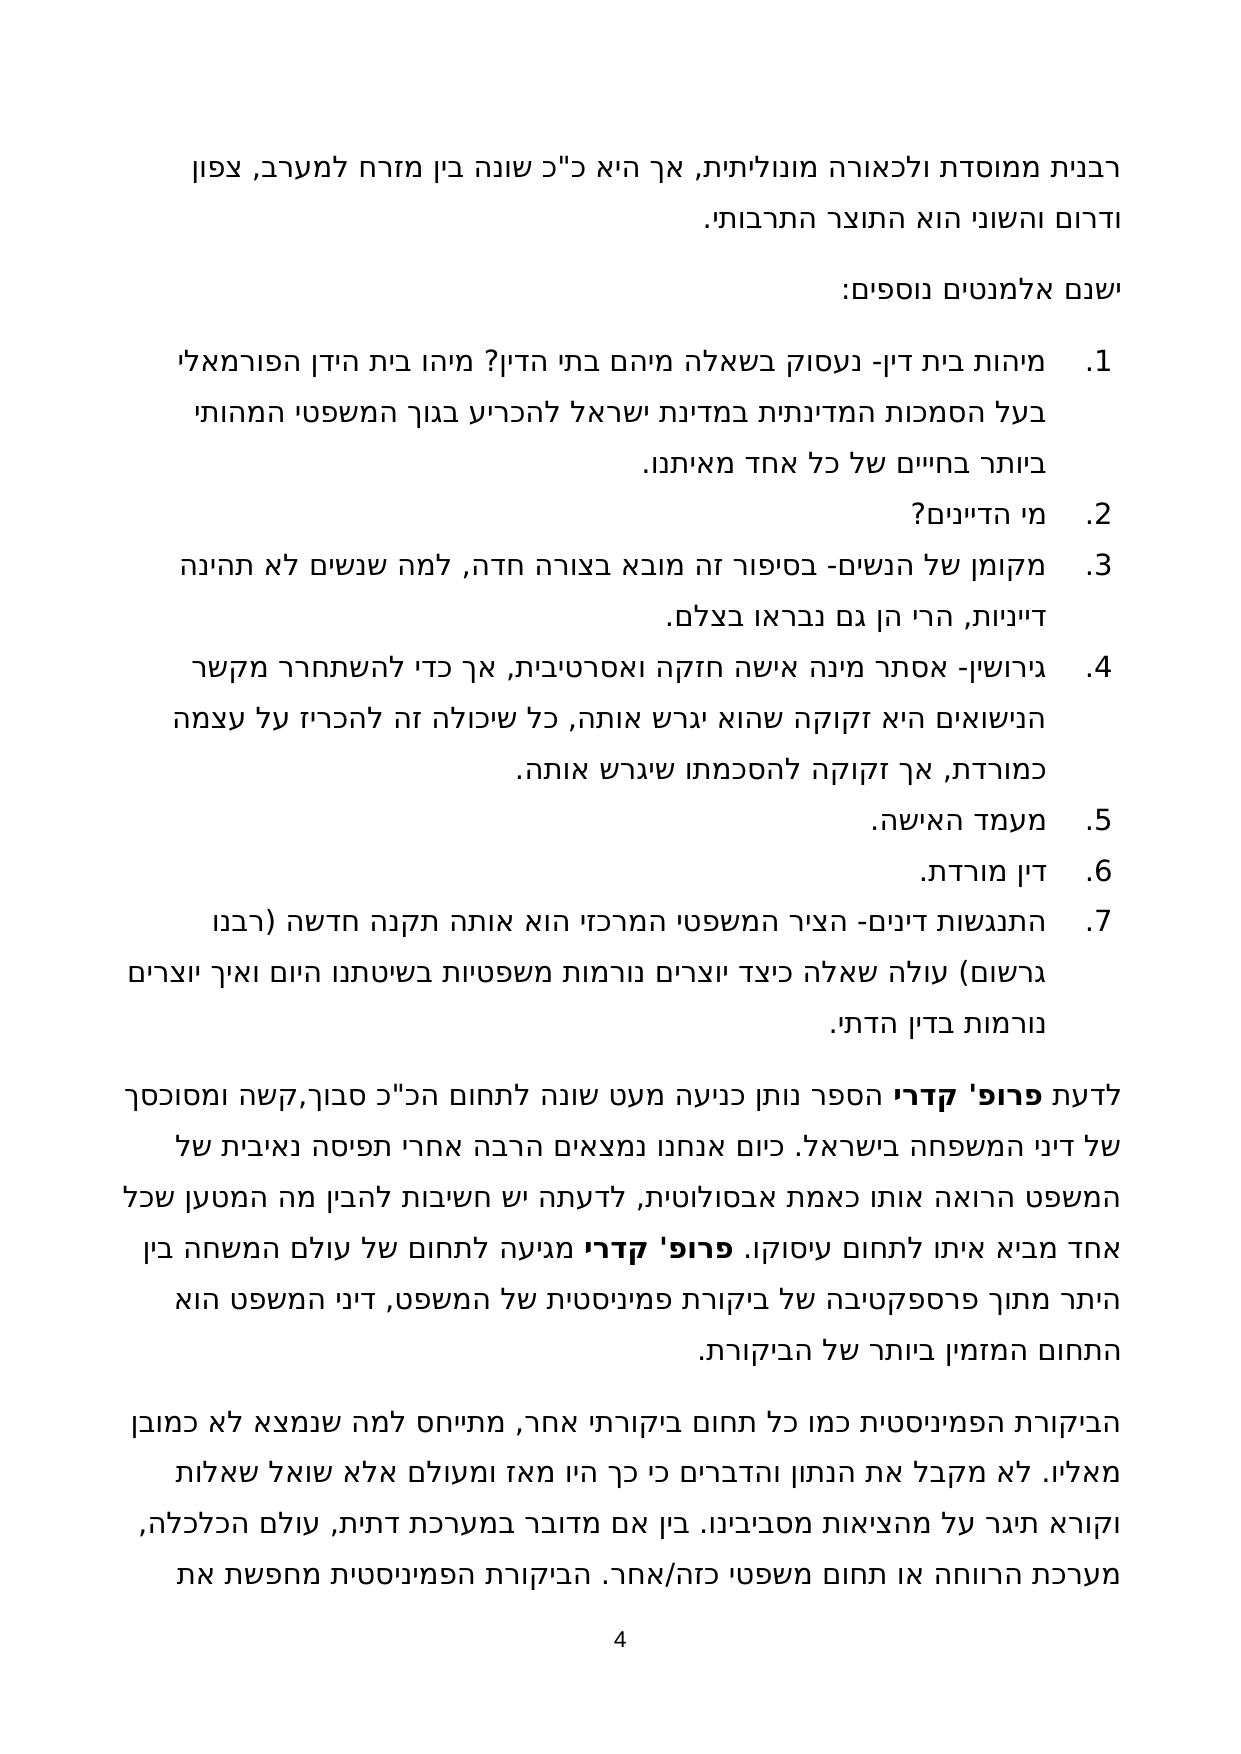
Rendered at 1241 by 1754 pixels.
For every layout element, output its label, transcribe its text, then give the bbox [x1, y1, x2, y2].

list מי הדיינים? [118, 497, 1085, 531]
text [118, 150, 1122, 235]
list מעמד האישה. [118, 803, 1085, 837]
list מקומן של הנשים- בסיפור זה מובא בצורה חדה, למה שנשים לא תהינה דייניות, הרי הן גם נבראו בצלם. [118, 548, 1085, 633]
list מיהות בית דין- נעסוק בשאלה מיהם בתי הדין? מיהו בית הידן הפורמאלי בעל הסמכות המדינתית במדינת ישראל להכריע בגוך המשפטי המהותי ביותר בחייים של כל אחד מאיתנו. [118, 344, 1085, 480]
text לדעת פרופ' קדרי הספר נותן כניעה מעט שונה לתחום הכ"כ סבוך,קשה ומסוכסך של דיני המשפחה בישראל. כיום אנחנו נמצאים הרבה אחרי תפיסה נאיבית של המשפט הרואה אותו כאמת אבסולוטית, לדעתה יש חשיבות להבין מה המטען שכל אחד מביא איתו לתחום עיסוקו. פרופ' קדרי מגיעה לתחום של עולם המשחה בין היתר מתוך פרספקטיבה של ביקורת פמיניסטית של המשפט, דיני המשפט הוא התחום המזמין ביותר של הביקורת. [118, 1078, 1122, 1367]
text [118, 1405, 1122, 1592]
list גירושין- אסתר מינה אישה חזקה ואסרטיבית, אך כדי להשתחרר מקשר הנישואים היא זקוקה שהוא יגרש אותה, כל שיכולה זה להכריז על עצמה כמורדת, אך זקוקה להסכמתו שיגרש אותה. [118, 650, 1085, 786]
text ישנם אלמנטים נוספים: [118, 273, 1122, 307]
list דין מורדת. [118, 854, 1085, 888]
list התנגשות דינים- הציר המשפטי המרכזי הוא אותה תקנה חדשה (רבנו גרשום) עולה שאלה כיצד יוצרים נורמות משפטיות בשיטתנו היום ואיך יוצרים נורמות בדין הדתי. [118, 905, 1085, 1041]
